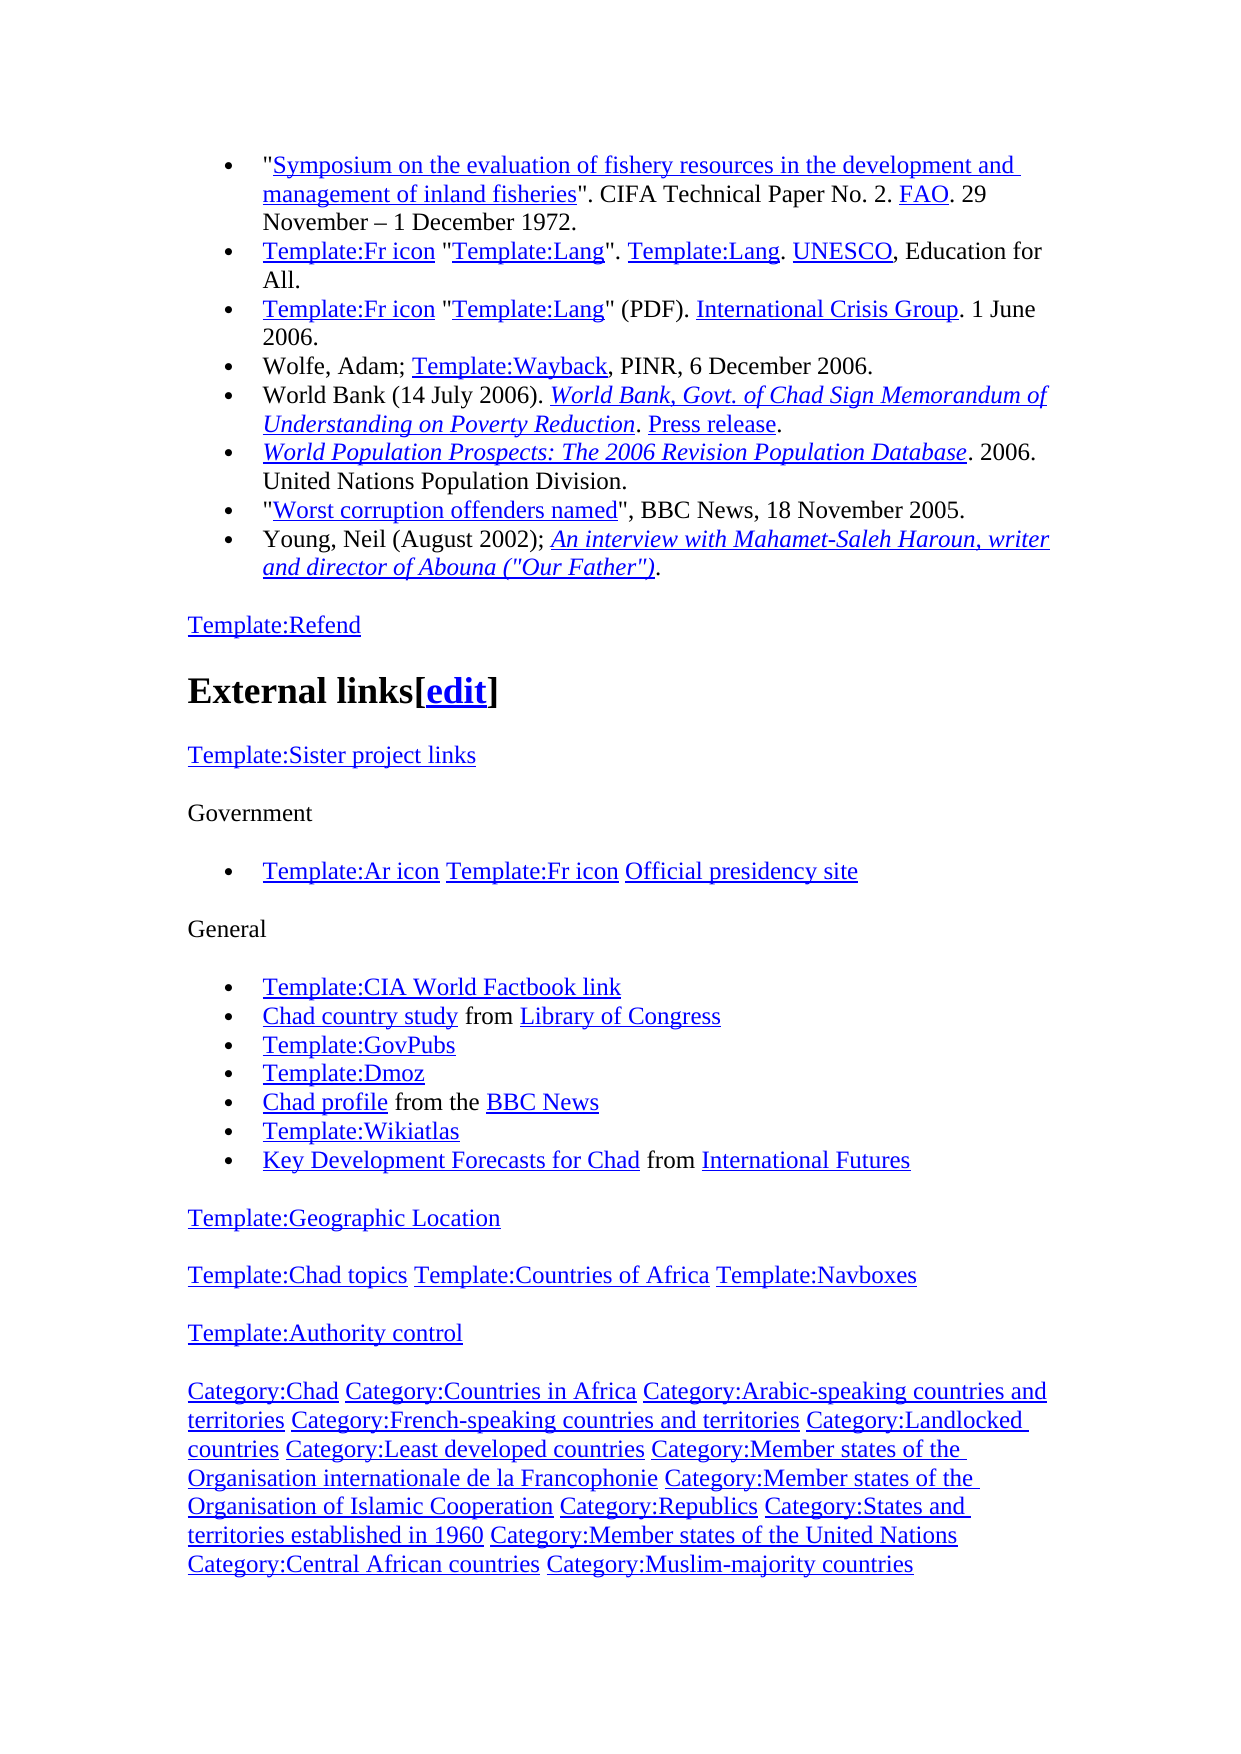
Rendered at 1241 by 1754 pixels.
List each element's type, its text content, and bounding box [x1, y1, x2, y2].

text Template:Refend [187, 610, 1053, 639]
text Template:Chad topics Template:Countries of Africa Template:Navboxes [187, 1261, 1053, 1289]
list "Worst corruption offenders named", BBC News, 18 November 2005. [225, 495, 1053, 524]
list Young, Neil (August 2002); An interview with Mahamet-Saleh Haroun, writer and director of Abouna ("Our Father"). [225, 524, 1053, 581]
text Template:Geographic Location [187, 1203, 1053, 1231]
text General [187, 914, 1053, 943]
list Template:Ar icon Template:Fr icon Official presidency site [225, 856, 1053, 885]
list Wolfe, Adam; Template:Wayback, PINR, 6 December 2006. [225, 351, 1053, 380]
list World Population Prospects: The 2006 Revision Population Database. 2006. United Nations Population Division. [225, 437, 1053, 495]
text Category:Chad Category:Countries in Africa Category:Arabic-speaking countries and territories Category:French-speaking countries and territories Category:Landlocked countries Category:Least developed countries Category:Member states of the Organisation internationale de la Francophonie Category:Member states of the Organisation of Islamic Cooperation Category:Republics Category:States and territories established in 1960 Category:Member states of the United Nations Category:Central African countries Category:Muslim-majority countries [187, 1376, 1053, 1578]
list "Symposium on the evaluation of fishery resources in the development and management of inland fisheries". CIFA Technical Paper No. 2. FAO. 29 November – 1 December 1972. [225, 150, 1053, 236]
subtitle External links[edit] [187, 668, 1053, 711]
list Chad country study from Library of Congress [225, 1001, 1053, 1030]
text Template:Sister project links [187, 741, 1053, 769]
list World Bank (14 July 2006). World Bank, Govt. of Chad Sign Memorandum of Understanding on Poverty Reduction. Press release. [225, 380, 1053, 437]
list Key Development Forecasts for Chad from International Futures [225, 1145, 1053, 1173]
list Template:Wikiatlas [225, 1116, 1053, 1145]
text Template:Authority control [187, 1318, 1053, 1347]
list Template:GovPubs [225, 1030, 1053, 1058]
list Template:CIA World Factbook link [225, 972, 1053, 1001]
list Template:Fr icon "Template:Lang". Template:Lang. UNESCO, Education for All. [225, 236, 1053, 294]
list Template:Dmoz [225, 1058, 1053, 1087]
list Template:Fr icon "Template:Lang" (PDF). International Crisis Group. 1 June 2006. [225, 294, 1053, 351]
text Government [187, 798, 1053, 827]
list Chad profile from the BBC News [225, 1087, 1053, 1116]
